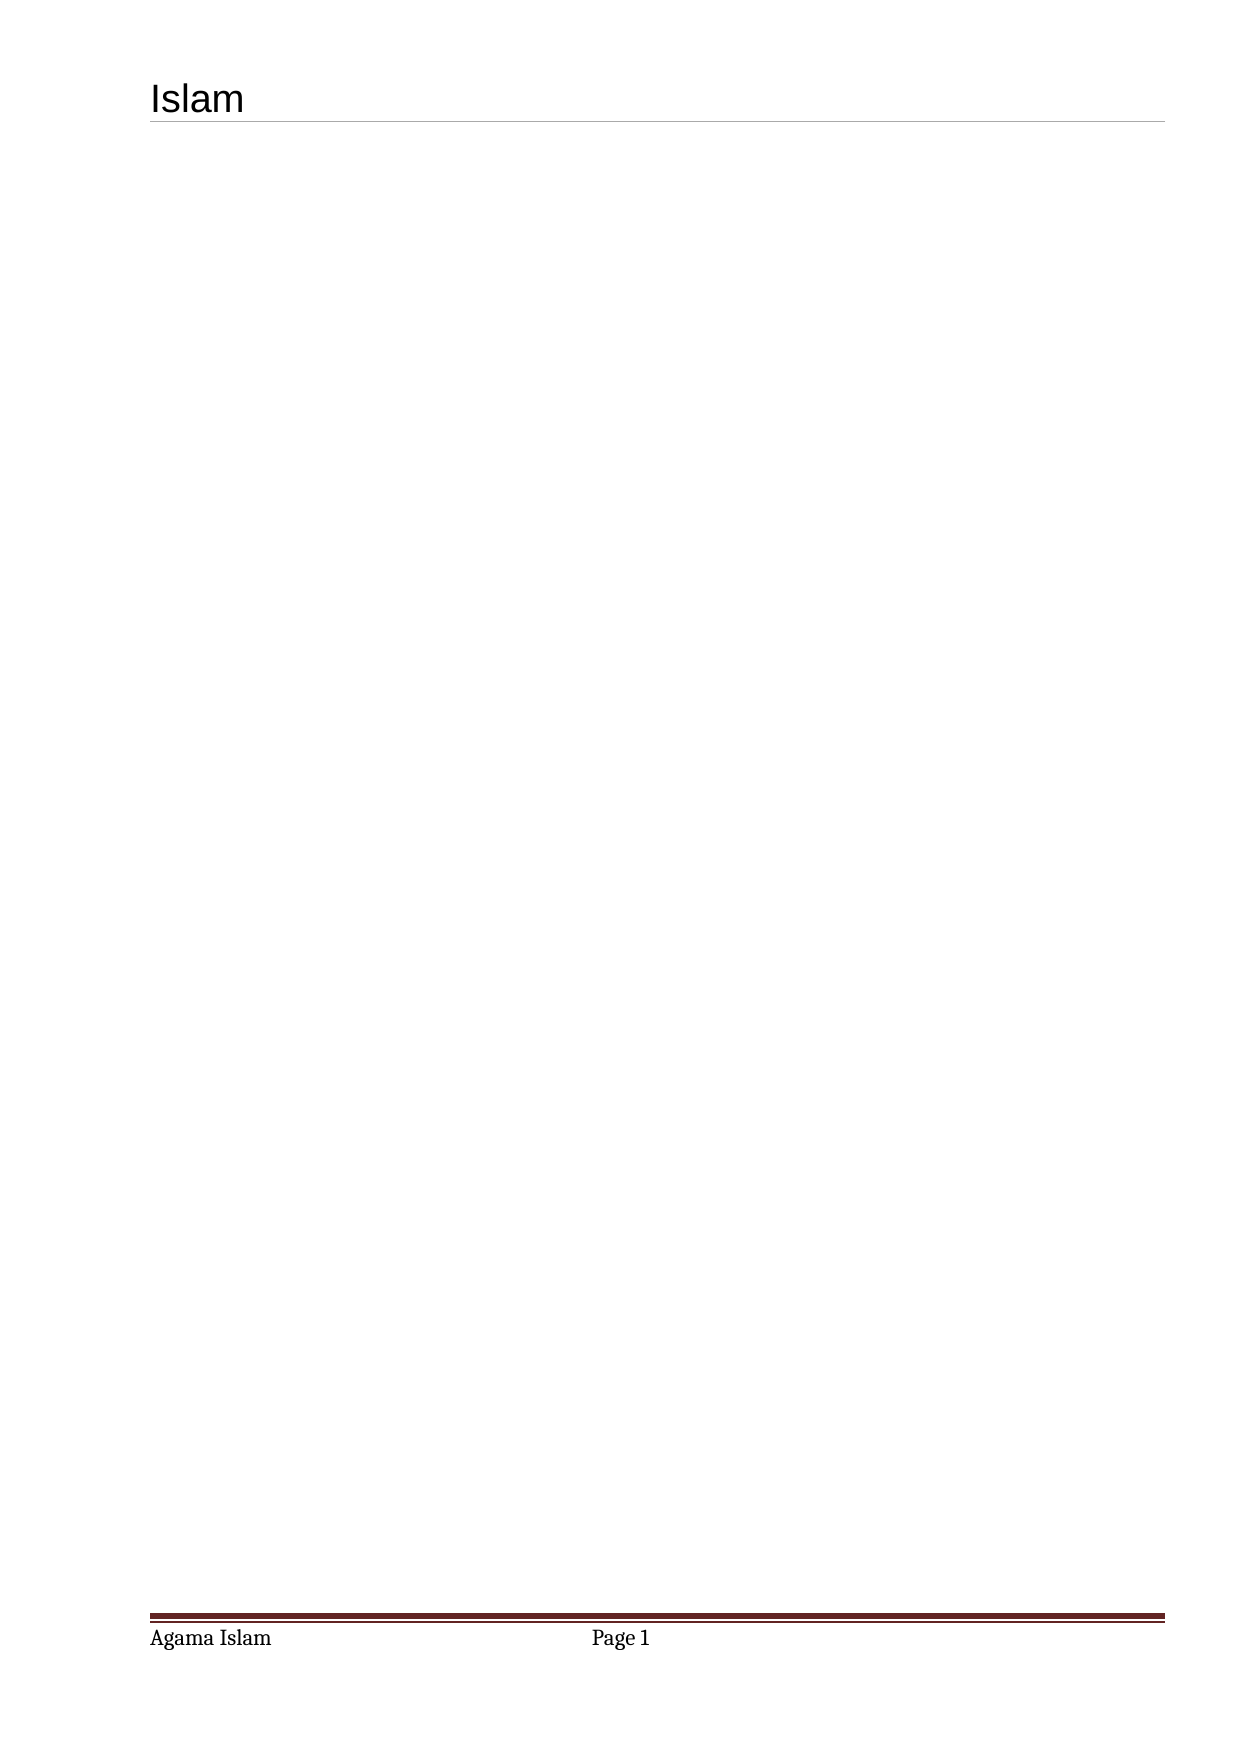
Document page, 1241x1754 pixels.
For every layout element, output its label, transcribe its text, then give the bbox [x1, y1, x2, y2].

text Islam [150, 75, 1165, 121]
